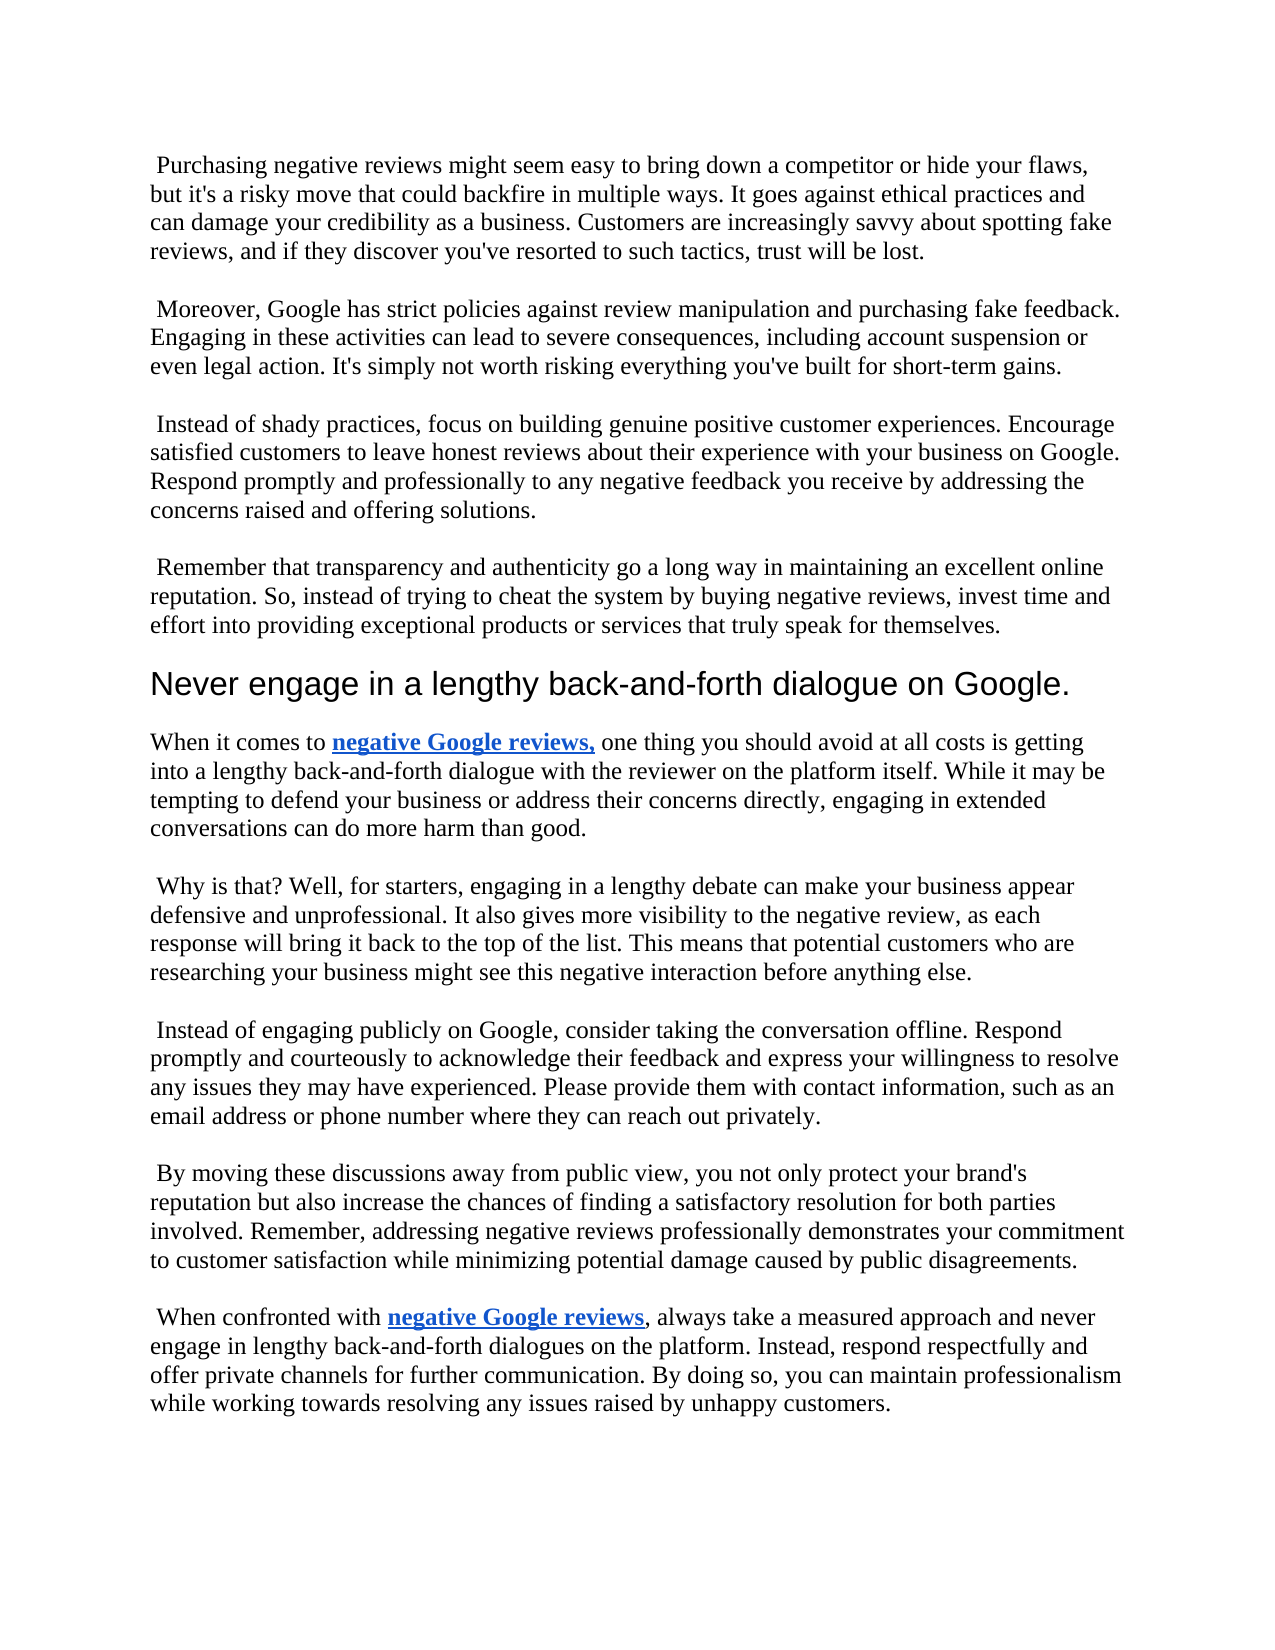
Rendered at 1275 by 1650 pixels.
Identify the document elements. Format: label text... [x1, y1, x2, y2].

subtitle Never engage in a lengthy back-and-forth dialogue on Google. [150, 664, 1125, 702]
text When it comes to negative Google reviews, one thing you should avoid at all costs is getting into a lengthy back-and-forth dialogue with the reviewer on the platform itself. While it may be tempting to defend your business or address their concerns directly, engaging in extended conversations can do more harm than good. Why is that? Well, for starters, engaging in a lengthy debate can make your business appear defensive and unprofessional. It also gives more visibility to the negative review, as each response will bring it back to the top of the list. This means that potential customers who are researching your business might see this negative interaction before anything else. Instead of engaging publicly on Google, consider taking the conversation offline. Respond promptly and courteously to acknowledge their feedback and express your willingness to resolve any issues they may have experienced. Please provide them with contact information, such as an email address or phone number where they can reach out privately. By moving these discussions away from public view, you not only protect your brand's reputation but also increase the chances of finding a satisfactory resolution for both parties involved. Remember, addressing negative reviews professionally demonstrates your commitment to customer satisfaction while minimizing potential damage caused by public disagreements. When confronted with negative Google reviews, always take a measured approach and never engage in lengthy back-and-forth dialogues on the platform. Instead, respond respectfully and offer private channels for further communication. By doing so, you can maintain professionalism while working towards resolving any issues raised by unhappy customers. [150, 727, 1125, 1417]
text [150, 150, 1125, 639]
